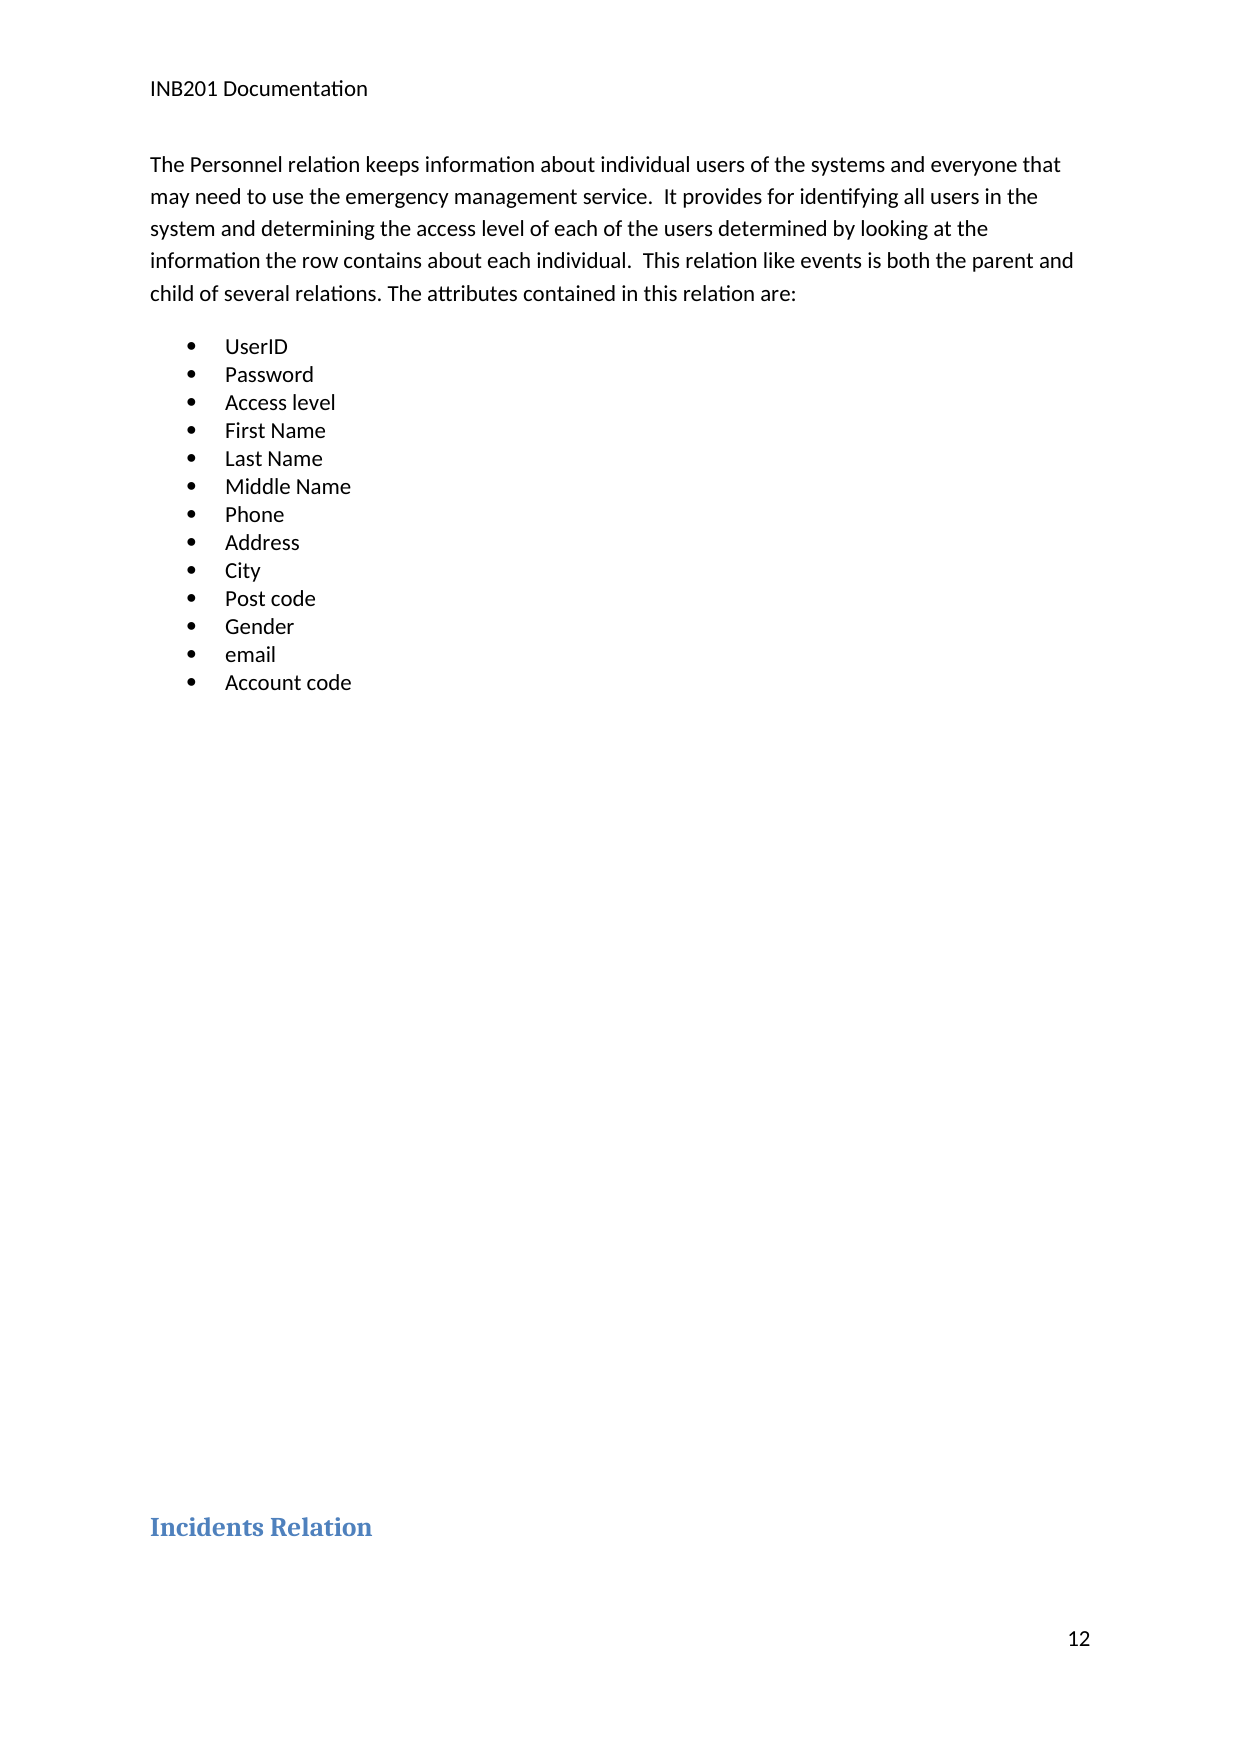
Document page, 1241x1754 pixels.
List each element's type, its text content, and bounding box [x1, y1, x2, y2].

list Address [187, 528, 1090, 556]
list Password [187, 360, 1090, 388]
subtitle Incidents Relation [150, 1512, 1090, 1543]
list Gender [187, 612, 1090, 640]
list Post code [187, 584, 1090, 612]
text The Personnel relation keeps information about individual users of the systems and everyone that may need to use the emergency management service. It provides for identifying all users in the system and determining the access level of each of the users determined by looking at the information the row contains about each individual. This relation like events is both the parent and child of several relations. The attributes contained in this relation are: [150, 150, 1090, 307]
list Access level [187, 388, 1090, 416]
list City [187, 556, 1090, 584]
list Phone [187, 500, 1090, 528]
list Last Name [187, 444, 1090, 472]
list First Name [187, 416, 1090, 444]
list email [187, 640, 1090, 668]
list Account code [187, 668, 1090, 696]
list Middle Name [187, 472, 1090, 500]
list UserID [187, 332, 1090, 360]
